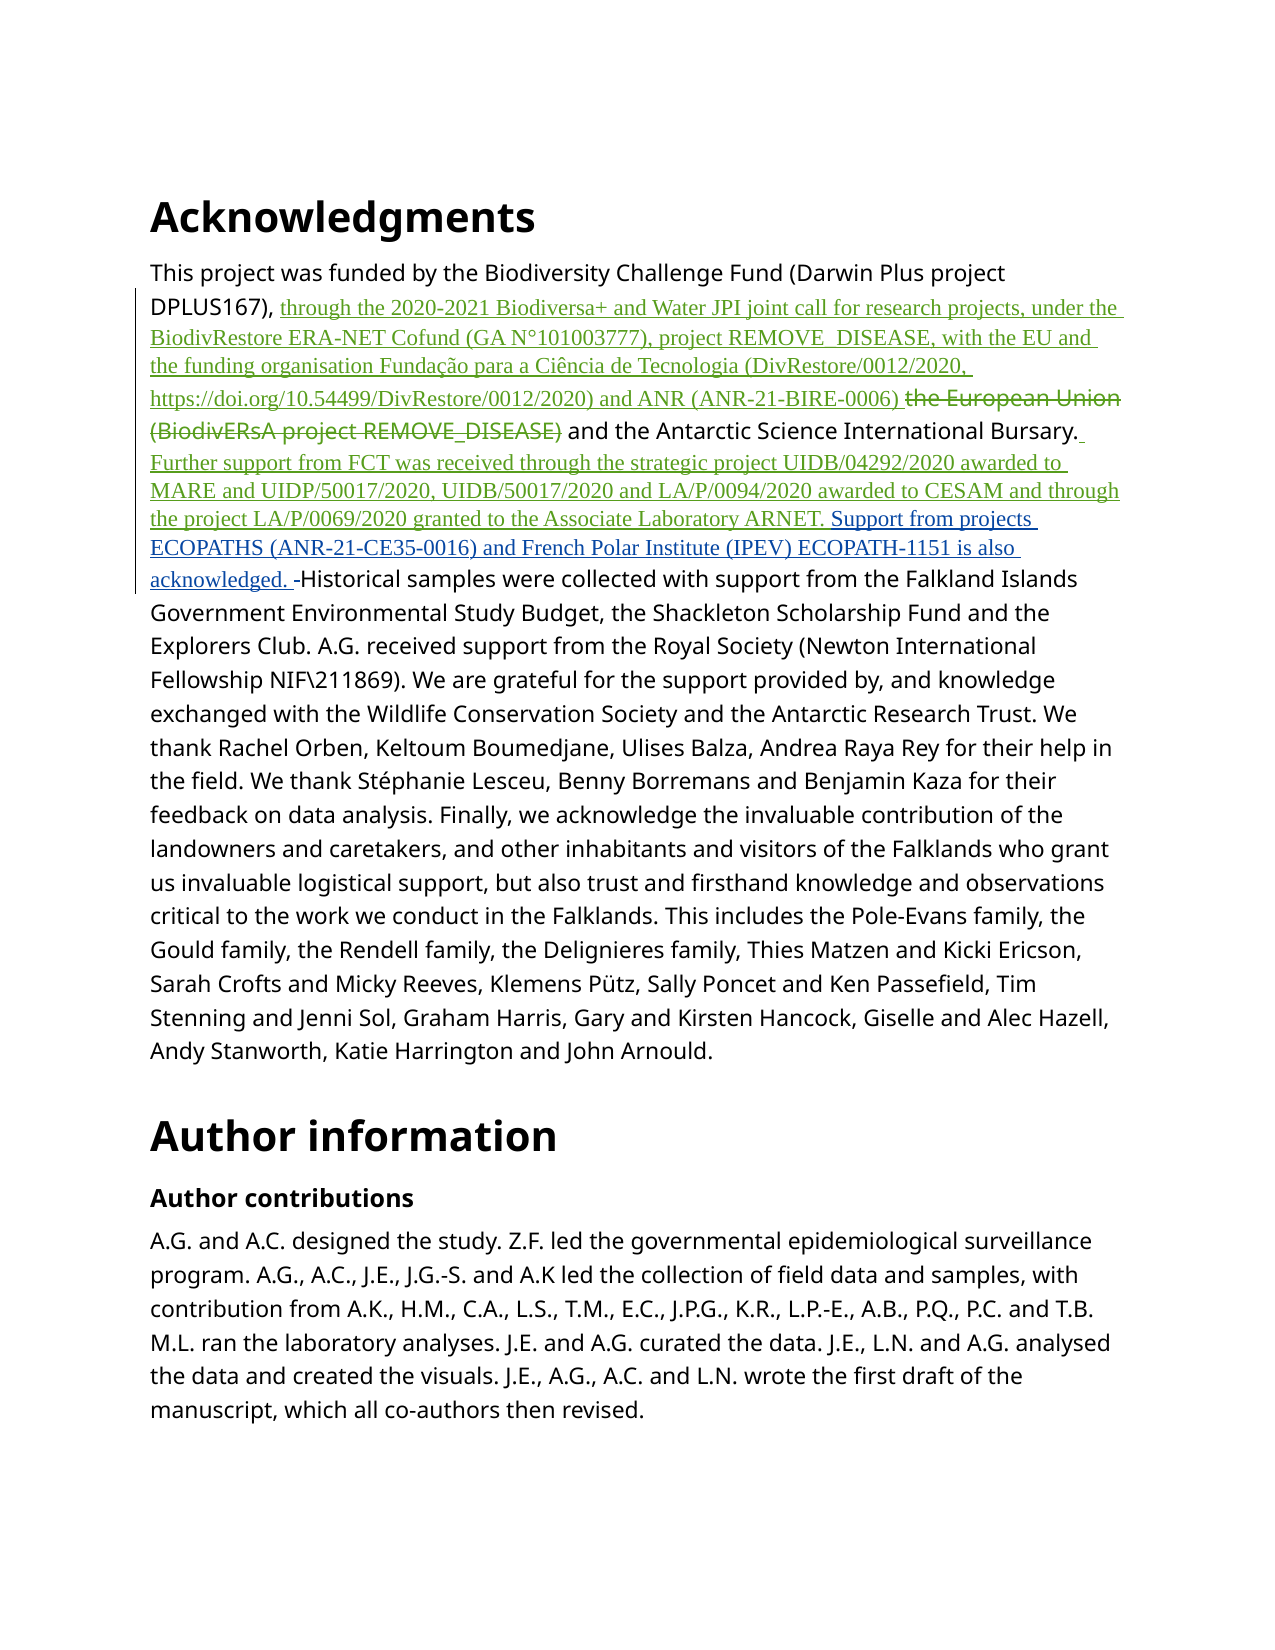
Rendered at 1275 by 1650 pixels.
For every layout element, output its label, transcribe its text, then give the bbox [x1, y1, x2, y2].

subtitle Author information [150, 1106, 1125, 1163]
text This project was funded by the Biodiversity Challenge Fund (Darwin Plus project DPLUS167), and the Antarctic Science International Bursary.Historical samples were collected with support from the Falkland Islands Government Environmental Study Budget, the Shackleton Scholarship Fund and the Explorers Club. A.G. received support from the Royal Society (Newton International Fellowship NIF\211869). We are grateful for the support provided by, and knowledge exchanged with the Wildlife Conservation Society and the Antarctic Research Trust. We thank Rachel Orben, Keltoum Boumedjane, Ulises Balza, Andrea Raya Rey for their help in the field. We thank Stéphanie Lesceu, Benny Borremans and Benjamin Kaza for their feedback on data analysis. Finally, we acknowledge the invaluable contribution of the landowners and caretakers, and other inhabitants and visitors of the Falklands who grant us invaluable logistical support, but also trust and firsthand knowledge and observations critical to the work we conduct in the Falklands. This includes the Pole-Evans family, the Gould family, the Rendell family, the Delignieres family, Thies Matzen and Kicki Ericson, Sarah Crofts and Micky Reeves, Klemens Pütz, Sally Poncet and Ken Passefield, Tim Stenning and Jenni Sol, Graham Harris, Gary and Kirsten Hancock, Giselle and Alec Hazell, Andy Stanworth, Katie Harrington and John Arnould. [150, 257, 1125, 1066]
text A.G. and A.C. designed the study. Z.F. led the governmental epidemiological surveillance program. A.G., A.C., J.E., J.G.-S. and A.K led the collection of field data and samples, with contribution from A.K., H.M., C.A., L.S., T.M., E.C., J.P.G., K.R., L.P.-E., A.B., P.Q., P.C. and T.B. M.L. ran the laboratory analyses. J.E. and A.G. curated the data. J.E., L.N. and A.G. analysed the data and created the visuals. J.E., A.G., A.C. and L.N. wrote the first draft of the manuscript, which all co-authors then revised. [150, 1225, 1125, 1425]
subtitle Author contributions [150, 1180, 1125, 1214]
subtitle Acknowledgments [150, 187, 1125, 244]
